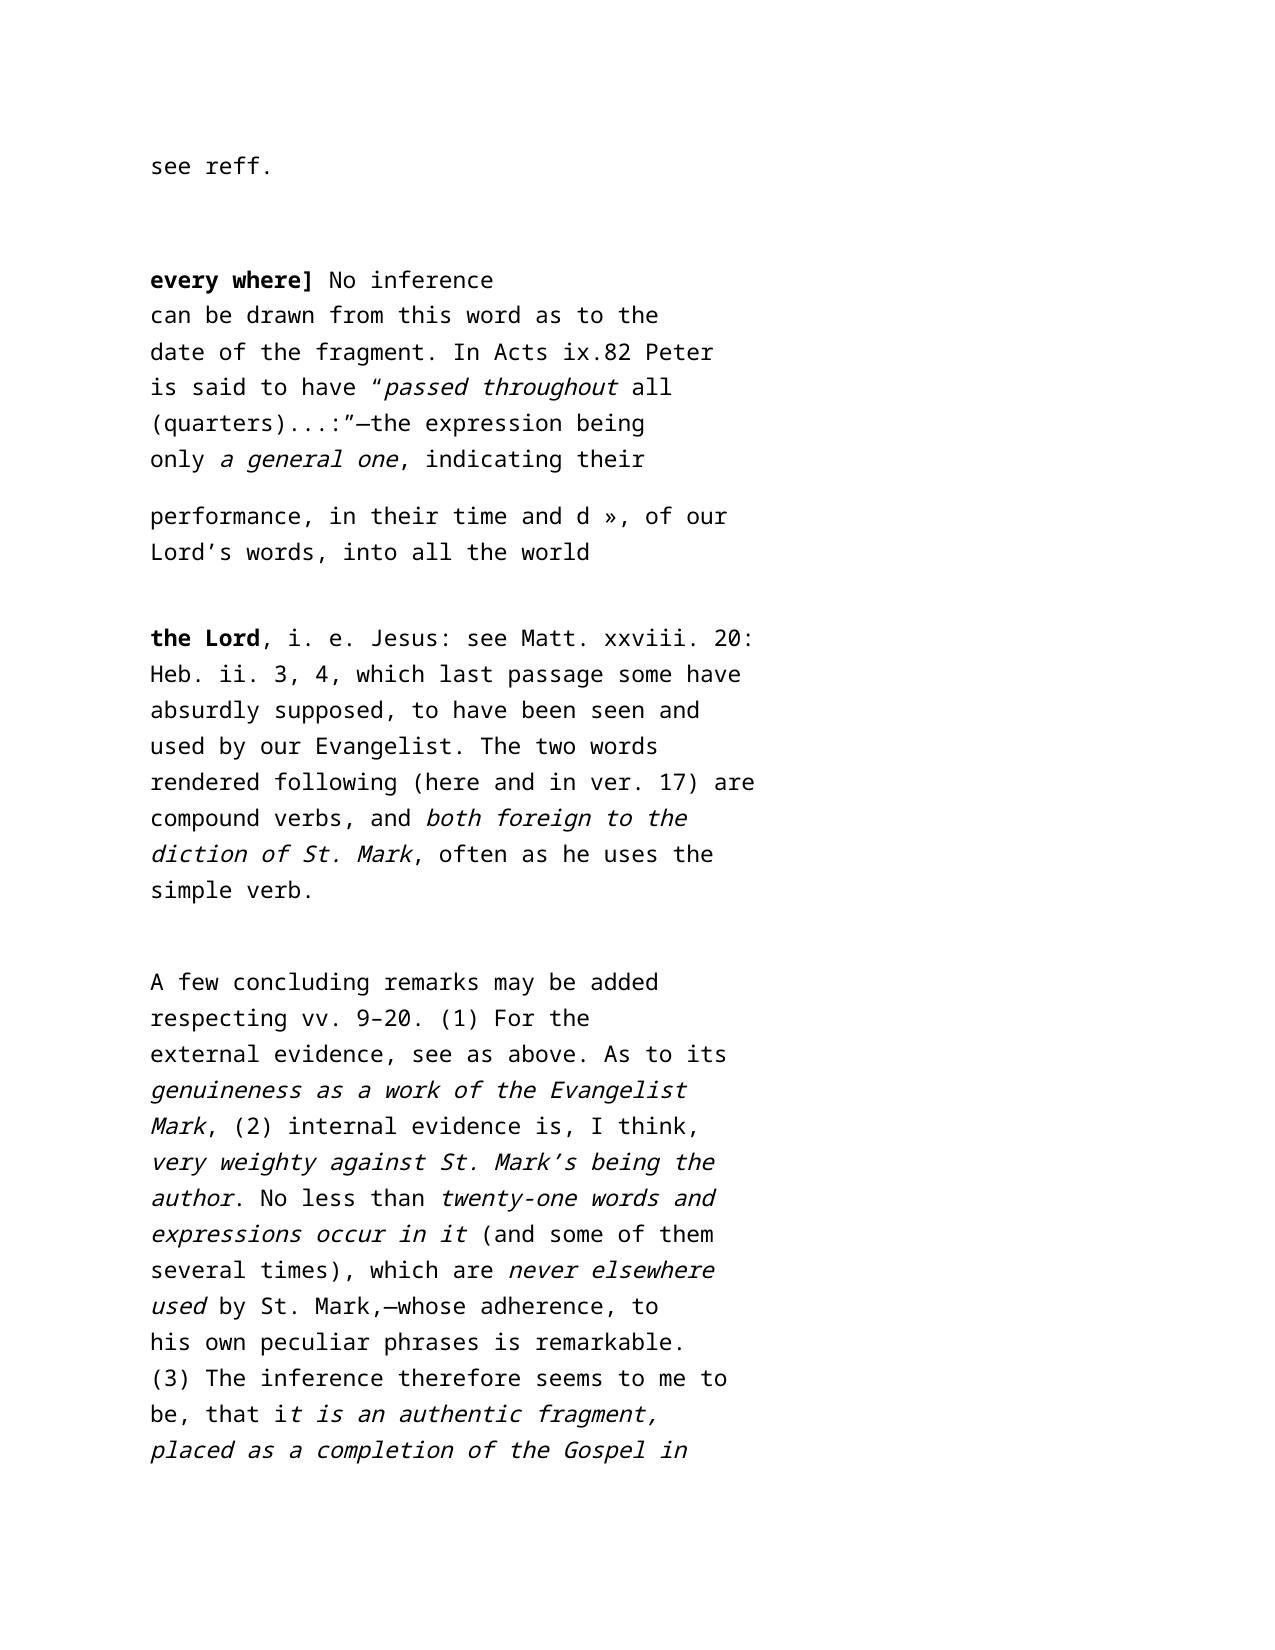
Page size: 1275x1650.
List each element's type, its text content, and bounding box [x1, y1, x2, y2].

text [150, 930, 1125, 1465]
text the Lord, i. e. Jesus: see Matt. xxviii. 20: Heb. ii. 3, 4, which last passage some have absurdly supposed, to have been seen and used by our Evangelist. The two words rendered following (here and in ver. 17) are compound verbs, and both foreign to the diction of St. Mark, often as he uses the simple verb. [150, 622, 1125, 905]
text performance, in their time and d », of our Lord’s words, into all the world [150, 500, 1125, 597]
text every where] No inference can be drawn from this word as to the date of the fragment. In Acts ix.82 Peter is said to have “passed throughout all (quarters)...:”—the expression being only a general one, indicating their [150, 263, 1125, 474]
text see reff. [150, 150, 1125, 181]
